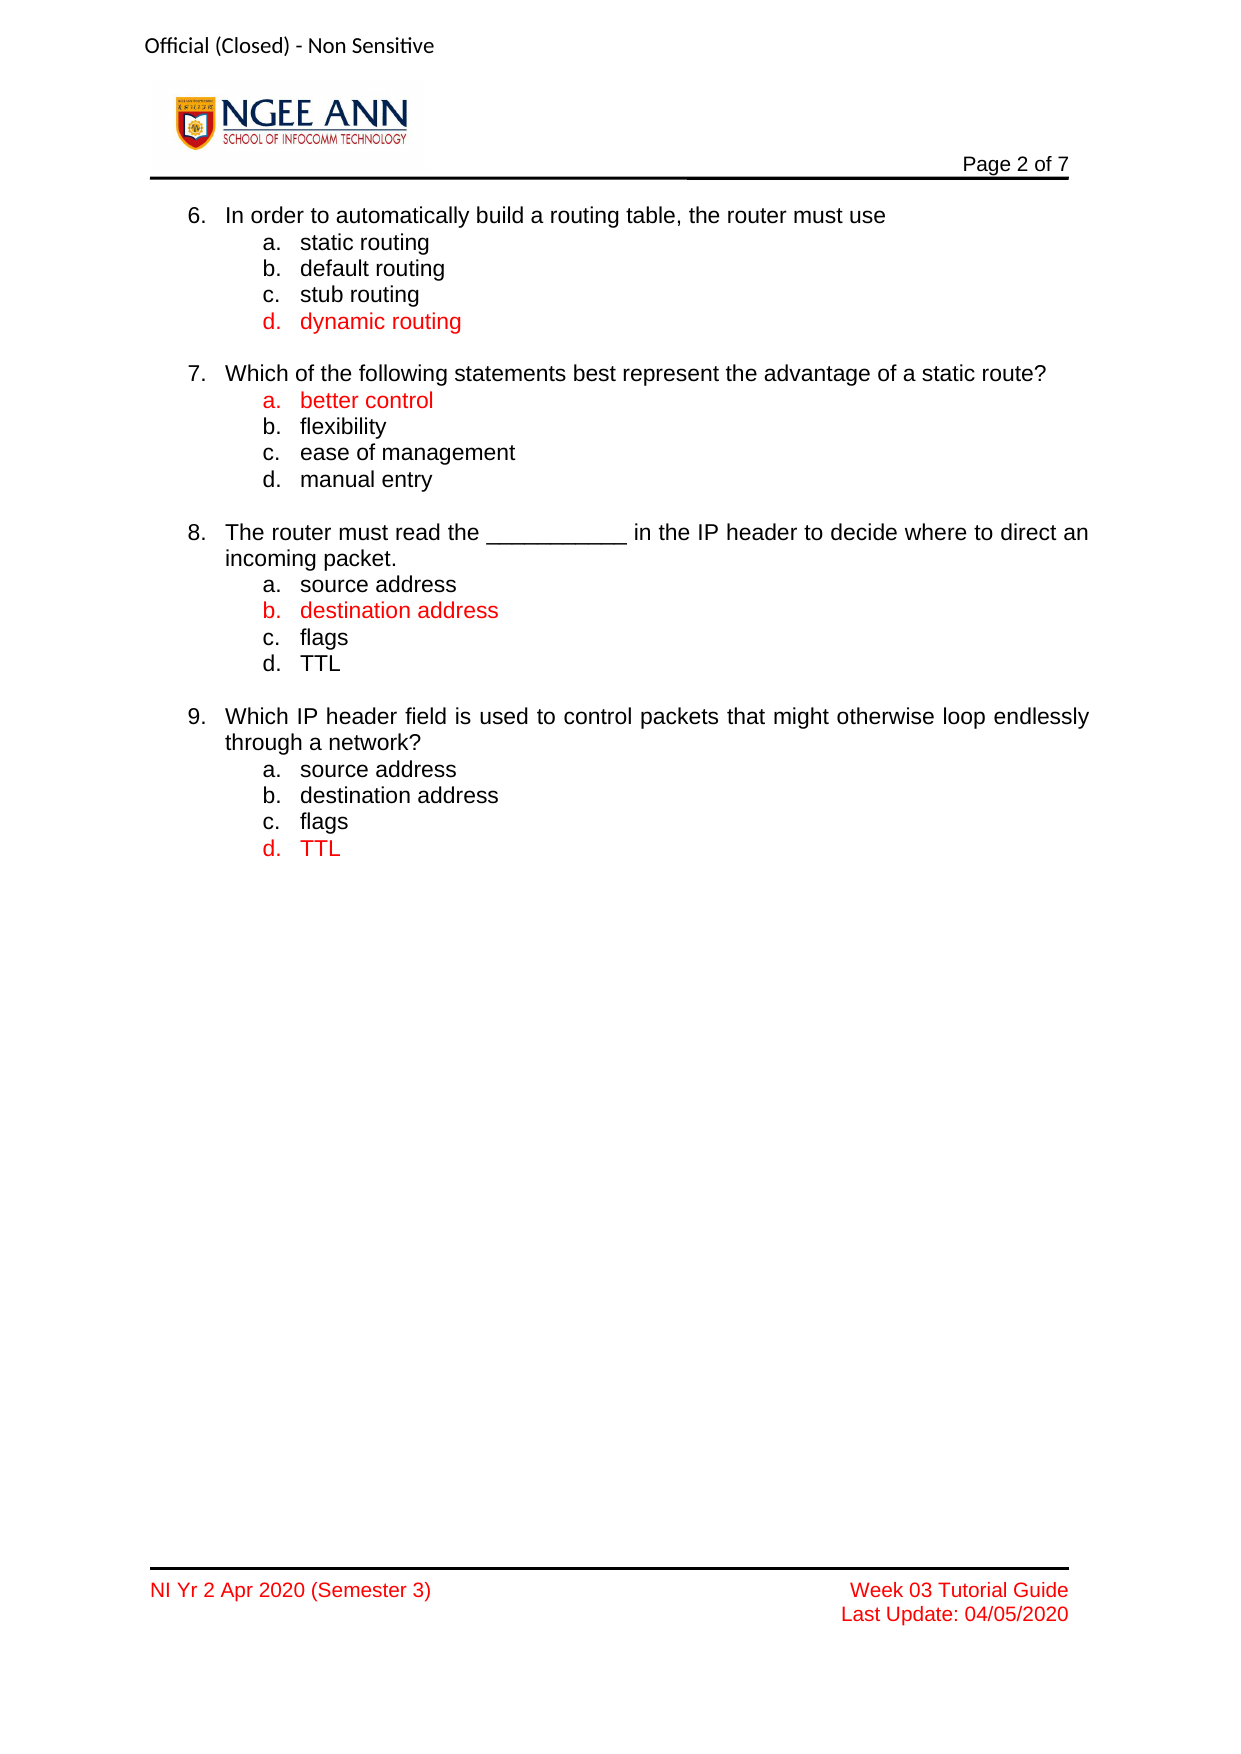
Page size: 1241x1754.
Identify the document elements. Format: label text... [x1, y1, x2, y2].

list source address [262, 756, 1090, 782]
list destination address [262, 782, 1090, 808]
list manual entry [262, 466, 1090, 492]
list flags [262, 624, 1090, 650]
list TTL [262, 835, 1090, 861]
list In order to automatically build a routing table, the router must use [187, 202, 1090, 228]
list destination address [262, 597, 1090, 624]
list source address [262, 571, 1090, 597]
list ease of management [262, 439, 1090, 466]
list better control [262, 387, 1090, 413]
list flags [262, 808, 1090, 835]
list static routing [262, 228, 1090, 255]
list default routing [262, 255, 1090, 281]
list stub routing [262, 281, 1090, 308]
list Which of the following statements best represent the advantage of a static route? [187, 360, 1090, 387]
list Which IP header field is used to control packets that might otherwise loop endlessly through a network? [187, 703, 1090, 756]
list TTL [262, 650, 1090, 677]
list The router must read the ___________ in the IP header to decide where to direct an incoming packet. [187, 518, 1090, 571]
picture [150, 75, 432, 172]
list dynamic routing [262, 308, 1090, 334]
list flexibility [262, 413, 1090, 439]
